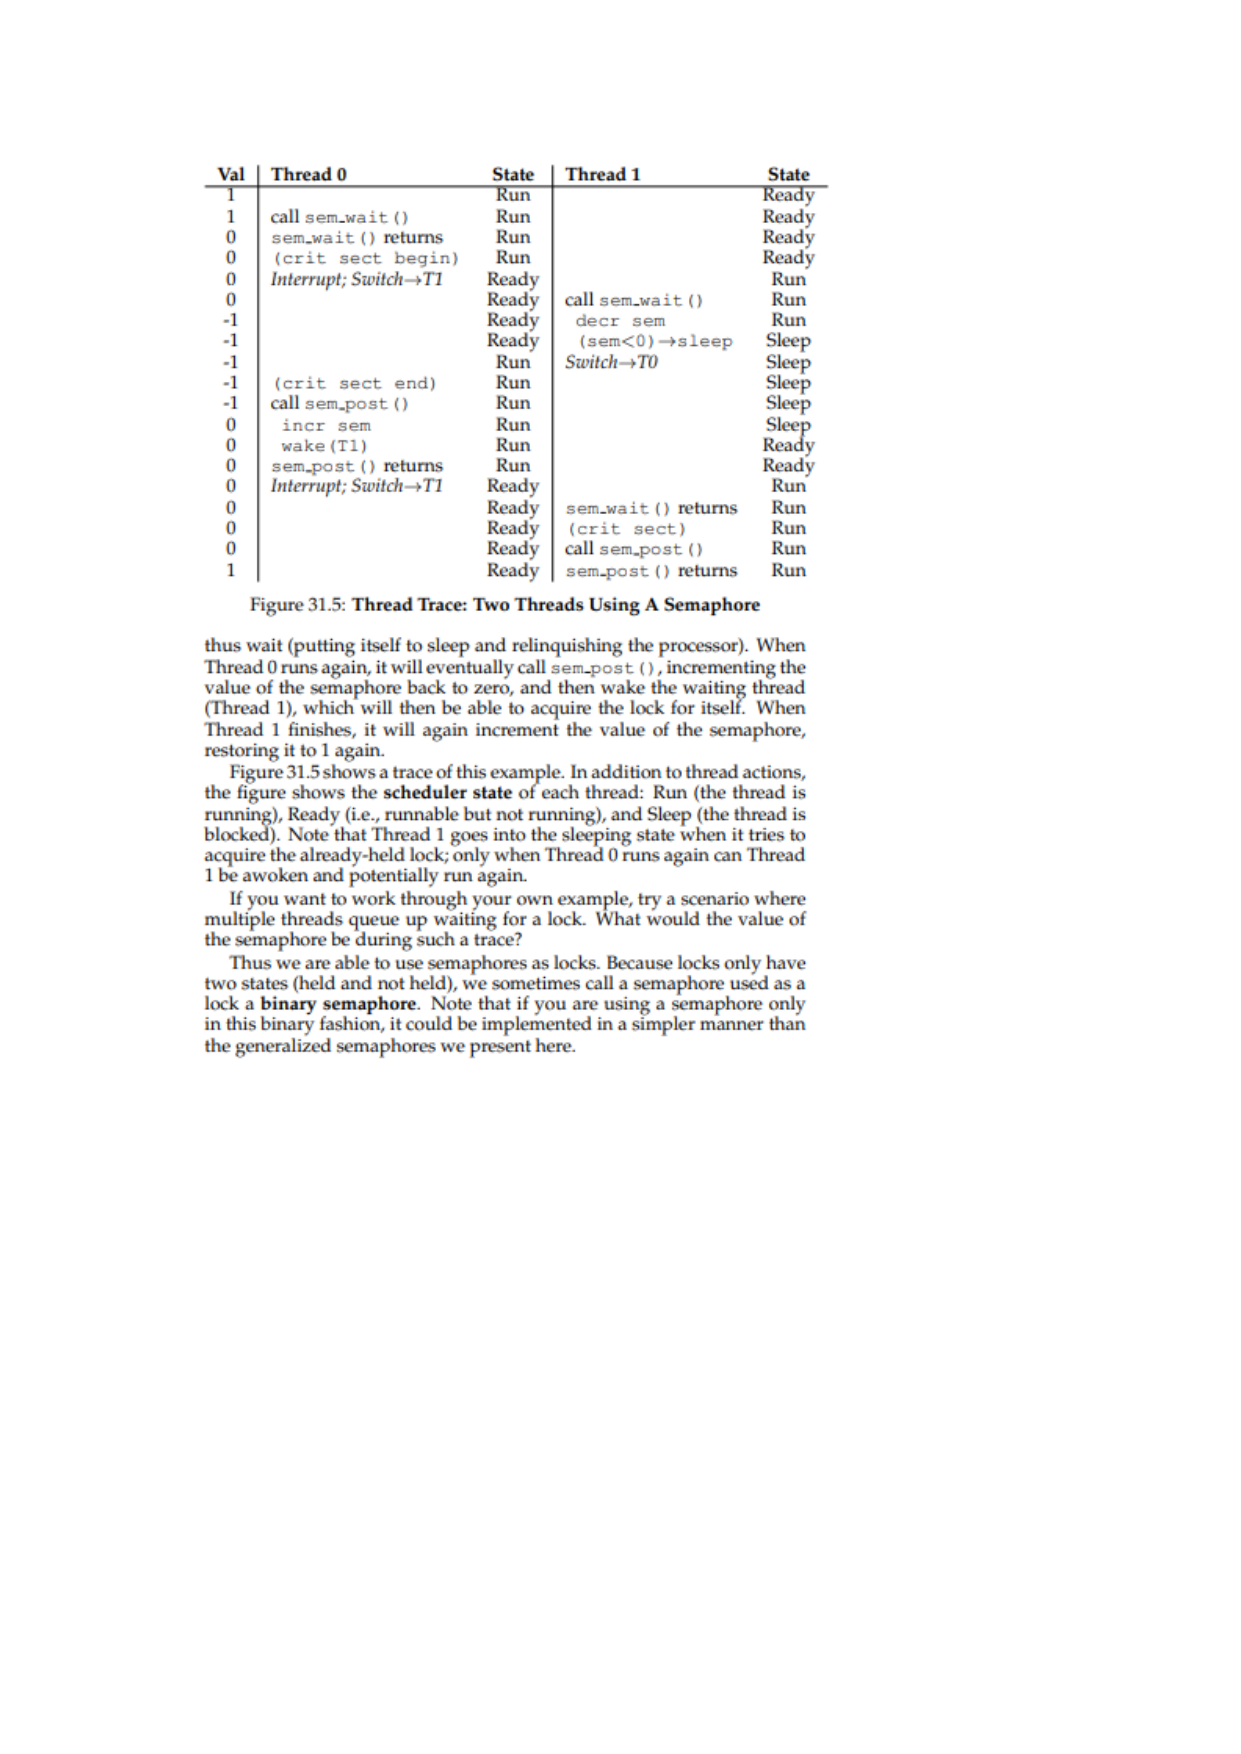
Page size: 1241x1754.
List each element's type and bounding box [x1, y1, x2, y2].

picture [187, 151, 839, 1074]
